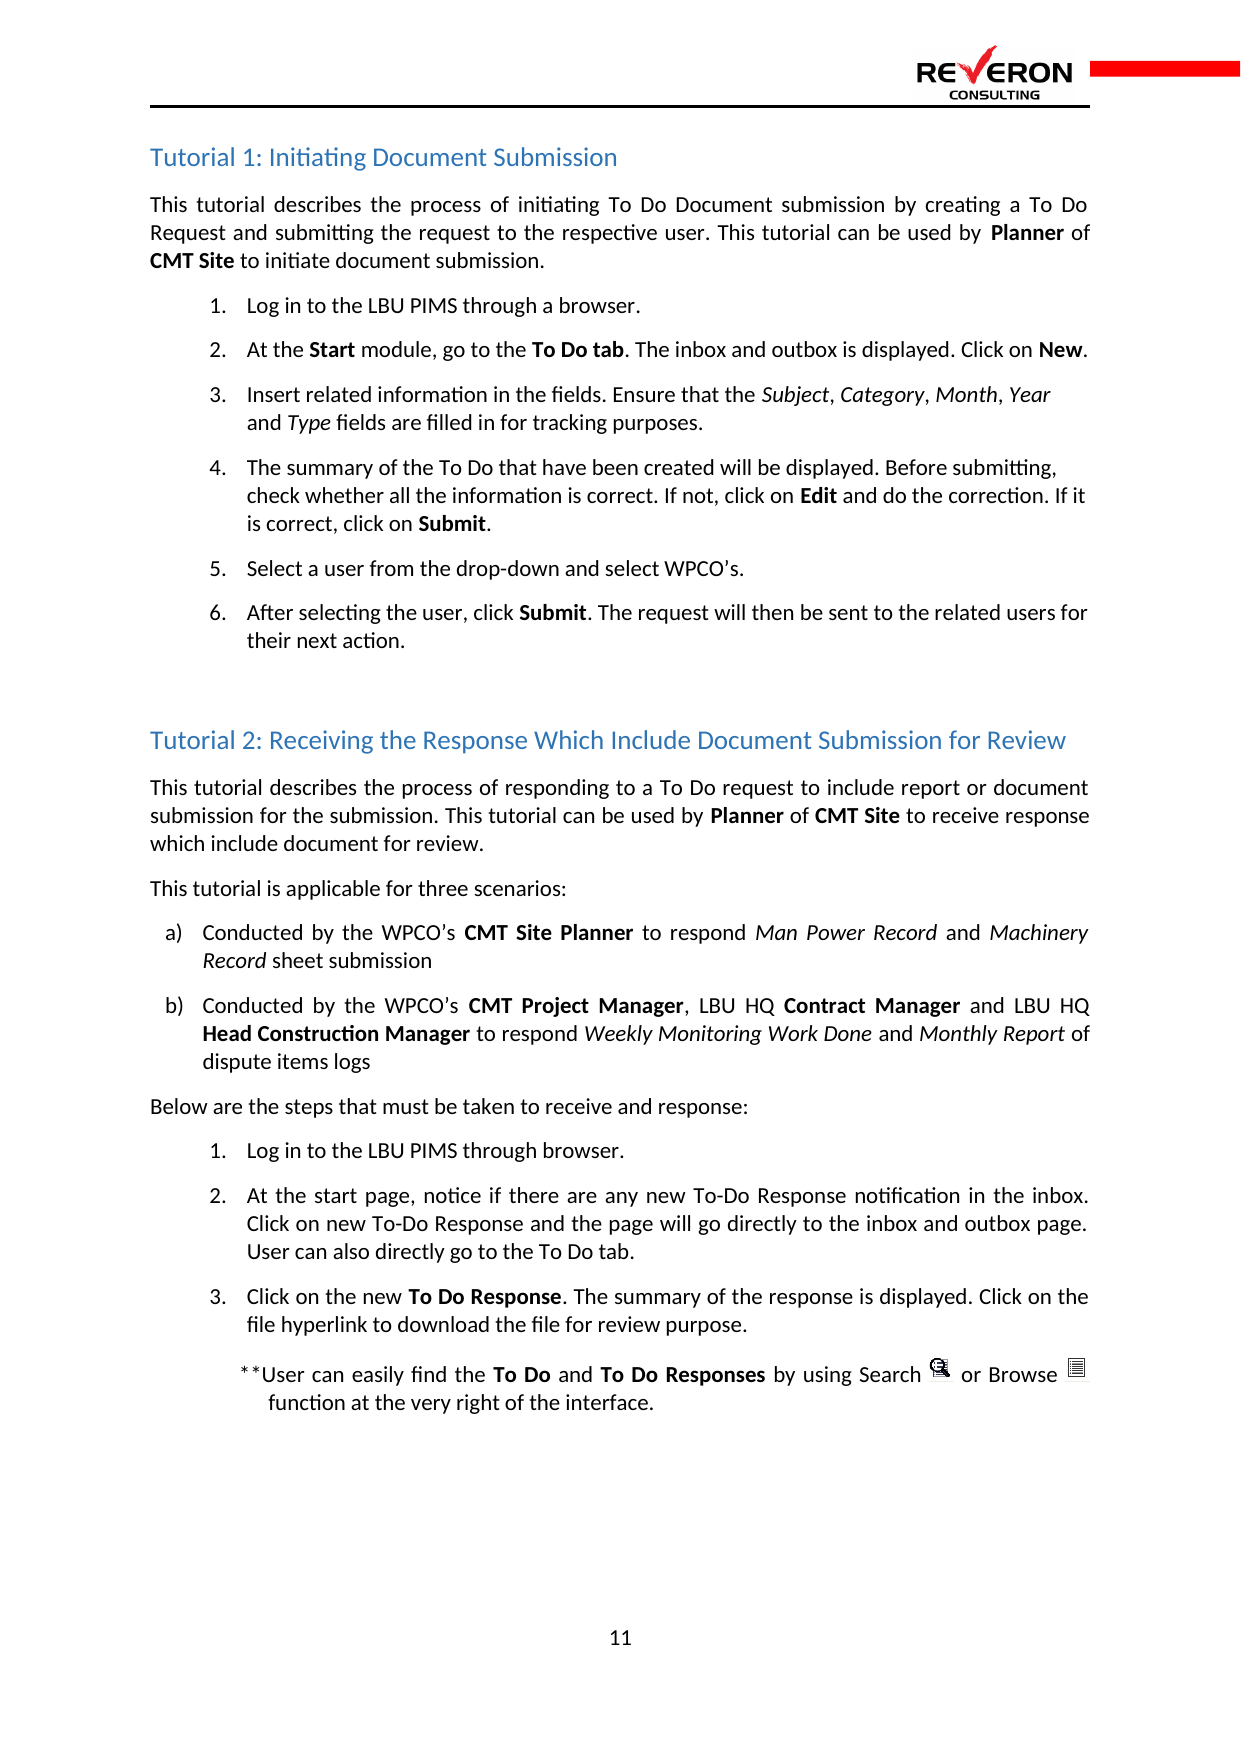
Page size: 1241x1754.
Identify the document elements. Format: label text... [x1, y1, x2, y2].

list Insert related information in the fields. Ensure that the Subject, Category, Month, Year and Type fields are filled in for tracking purposes. [209, 380, 1090, 436]
text This tutorial describes the process of initiating To Do Document submission by creating a To Do Request and submitting the request to the respective user. This tutorial can be used by Planner of CMT Site to initiate document submission. [150, 190, 1090, 274]
text Below are the steps that must be taken to receive and response: [150, 1092, 1090, 1120]
list After selecting the user, click Submit. The request will then be sent to the related users for their next action. [209, 598, 1090, 654]
text This tutorial describes the process of responding to a To Do request to include report or document submission for the submission. This tutorial can be used by Planner of CMT Site to receive response which include document for review. [150, 773, 1090, 857]
list Conducted by the WPCO’s CMT Project Manager, LBU HQ Contract Manager and LBU HQ Head Construction Manager to respond Weekly Monitoring Work Done and Monthly Report of dispute items logs [165, 991, 1090, 1075]
text **User can easily find the To Do and To Do Responses by using Search or Browse function at the very right of the interface. [239, 1355, 1090, 1416]
list Log in to the LBU PIMS through a browser. [209, 291, 1090, 319]
list At the Start module, go to the To Do tab. The inbox and outbox is displayed. Click on New. [209, 336, 1090, 363]
text This tutorial is applicable for three scenarios: [150, 874, 1090, 902]
picture [1064, 1355, 1091, 1382]
list Log in to the LBU PIMS through browser. [209, 1137, 1090, 1164]
picture [928, 1354, 954, 1382]
subtitle Tutorial 2: Receiving the Response Which Include Document Submission for Review [150, 723, 1090, 756]
picture [913, 43, 1075, 103]
list At the start page, notice if there are any new To-Do Response notification in the inbox. Click on new To-Do Response and the page will go directly to the inbox and outbox page. User can also directly go to the To Do tab. [209, 1181, 1090, 1265]
list Click on the new To Do Response. The summary of the response is displayed. Click on the file hyperlink to download the file for review purpose. [209, 1282, 1090, 1338]
list The summary of the To Do that have been created will be displayed. Before submitting, check whether all the information is correct. If not, click on Edit and do the correction. If it is correct, click on Submit. [209, 453, 1090, 537]
list Select a user from the drop-down and select WPCO’s. [209, 554, 1090, 582]
subtitle Tutorial 1: Initiating Document Submission [150, 140, 1090, 173]
list Conducted by the WPCO’s CMT Site Planner to respond Man Power Record and Machinery Record sheet submission [165, 918, 1090, 974]
